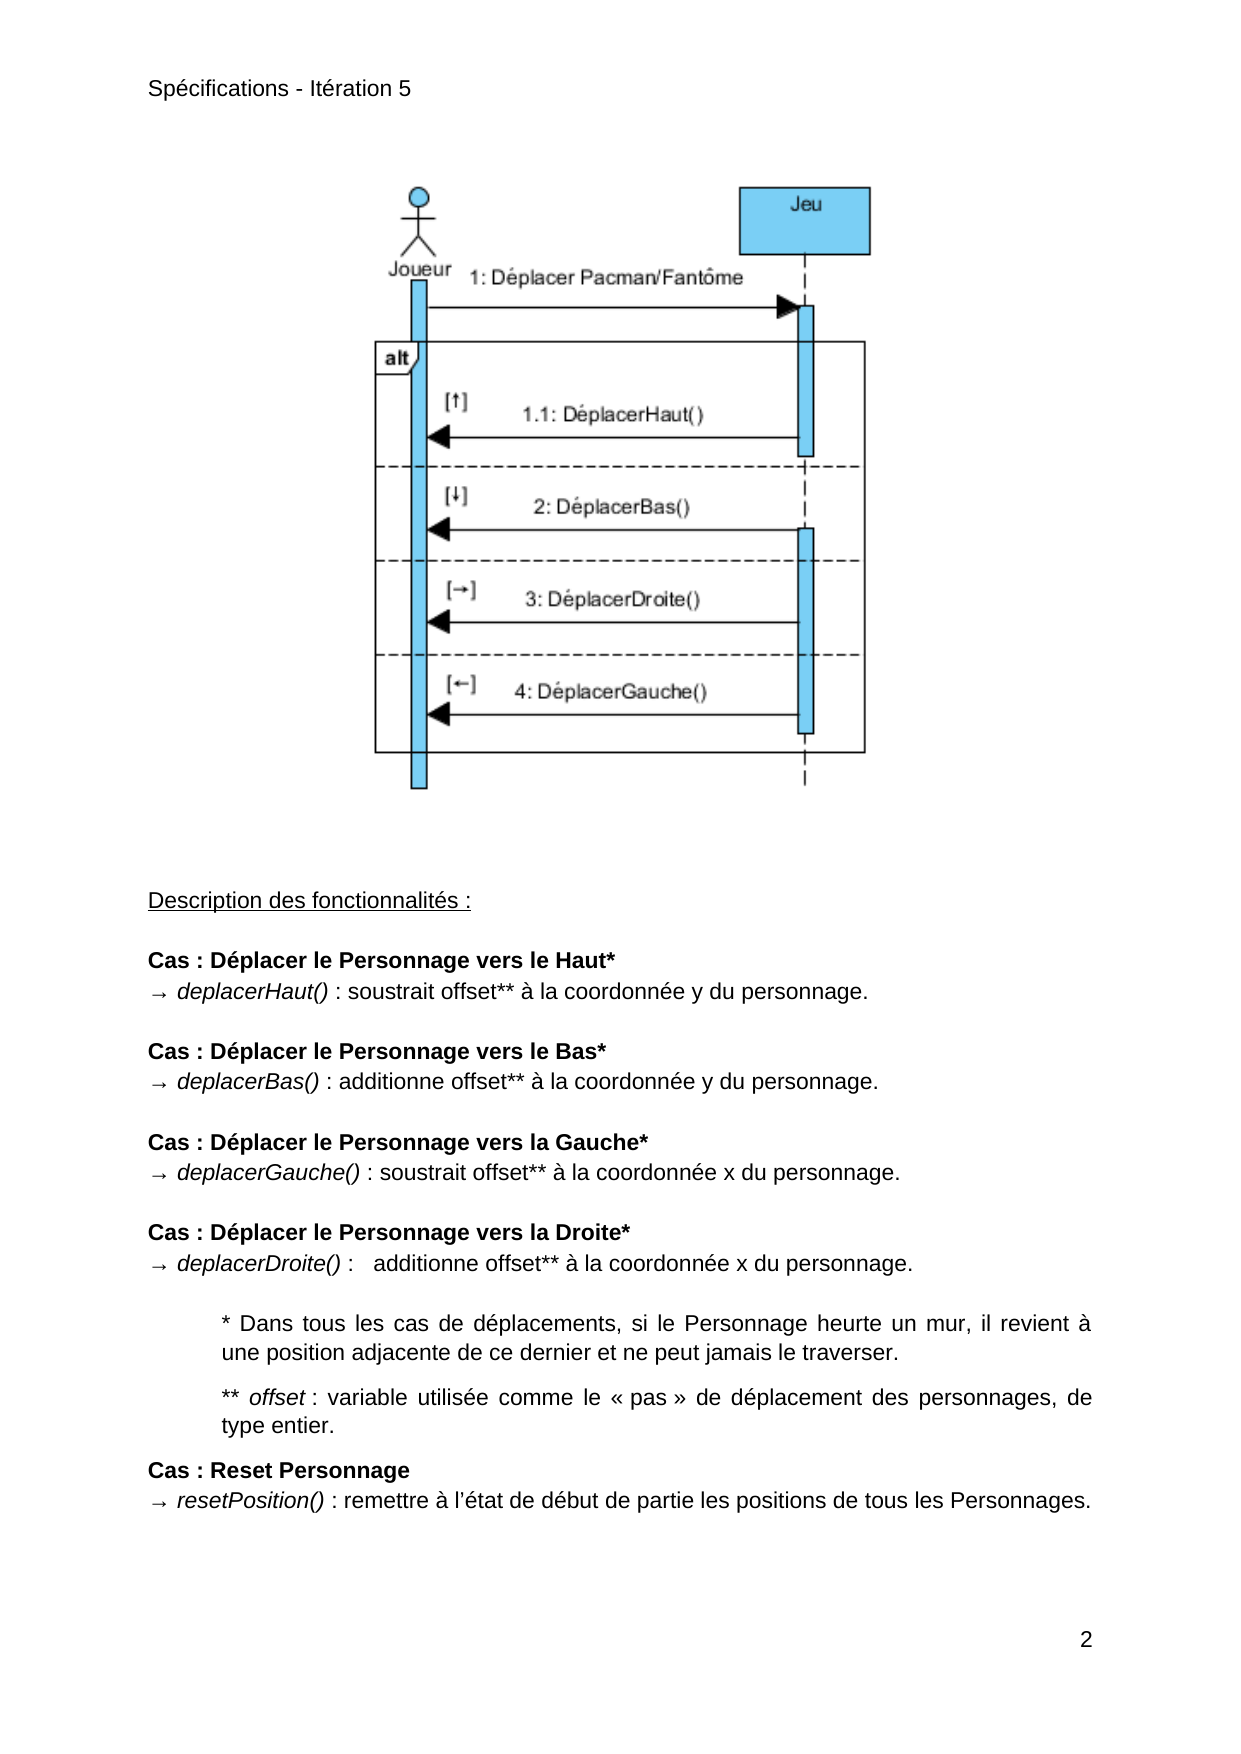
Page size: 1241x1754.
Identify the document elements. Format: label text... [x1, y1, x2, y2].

picture [363, 177, 878, 793]
text Cas : Déplacer le Personnage vers la Droite* [148, 1219, 1093, 1246]
text Cas : Déplacer le Personnage vers la Gauche* [148, 1129, 1093, 1155]
text → deplacerBas() : additionne offset** à la coordonnée y du personnage. [148, 1068, 1093, 1095]
text → deplacerGauche() : soustrait offset** à la coordonnée x du personnage. [148, 1159, 1093, 1185]
text Cas : Déplacer le Personnage vers le Haut* [148, 947, 1093, 974]
text * Dans tous les cas de déplacements, si le Personnage heurte un mur, il revient à une position adjacente de ce dernier et ne peut jamais le traverser. [221, 1310, 1093, 1365]
text ** offset : variable utilisée comme le « pas » de déplacement des personnages, de type entier. [221, 1383, 1093, 1438]
text → resetPosition() : remettre à l’état de début de partie les positions de tous les Personnages. [148, 1487, 1093, 1514]
text → deplacerHaut() : soustrait offset** à la coordonnée y du personnage. [148, 978, 1093, 1004]
text Description des fonctionnalités : [148, 887, 1093, 913]
text Cas : Reset Personnage [148, 1457, 1093, 1483]
text → deplacerDroite() : additionne offset** à la coordonnée x du personnage. [148, 1249, 1093, 1276]
text Cas : Déplacer le Personnage vers le Bas* [148, 1038, 1093, 1064]
